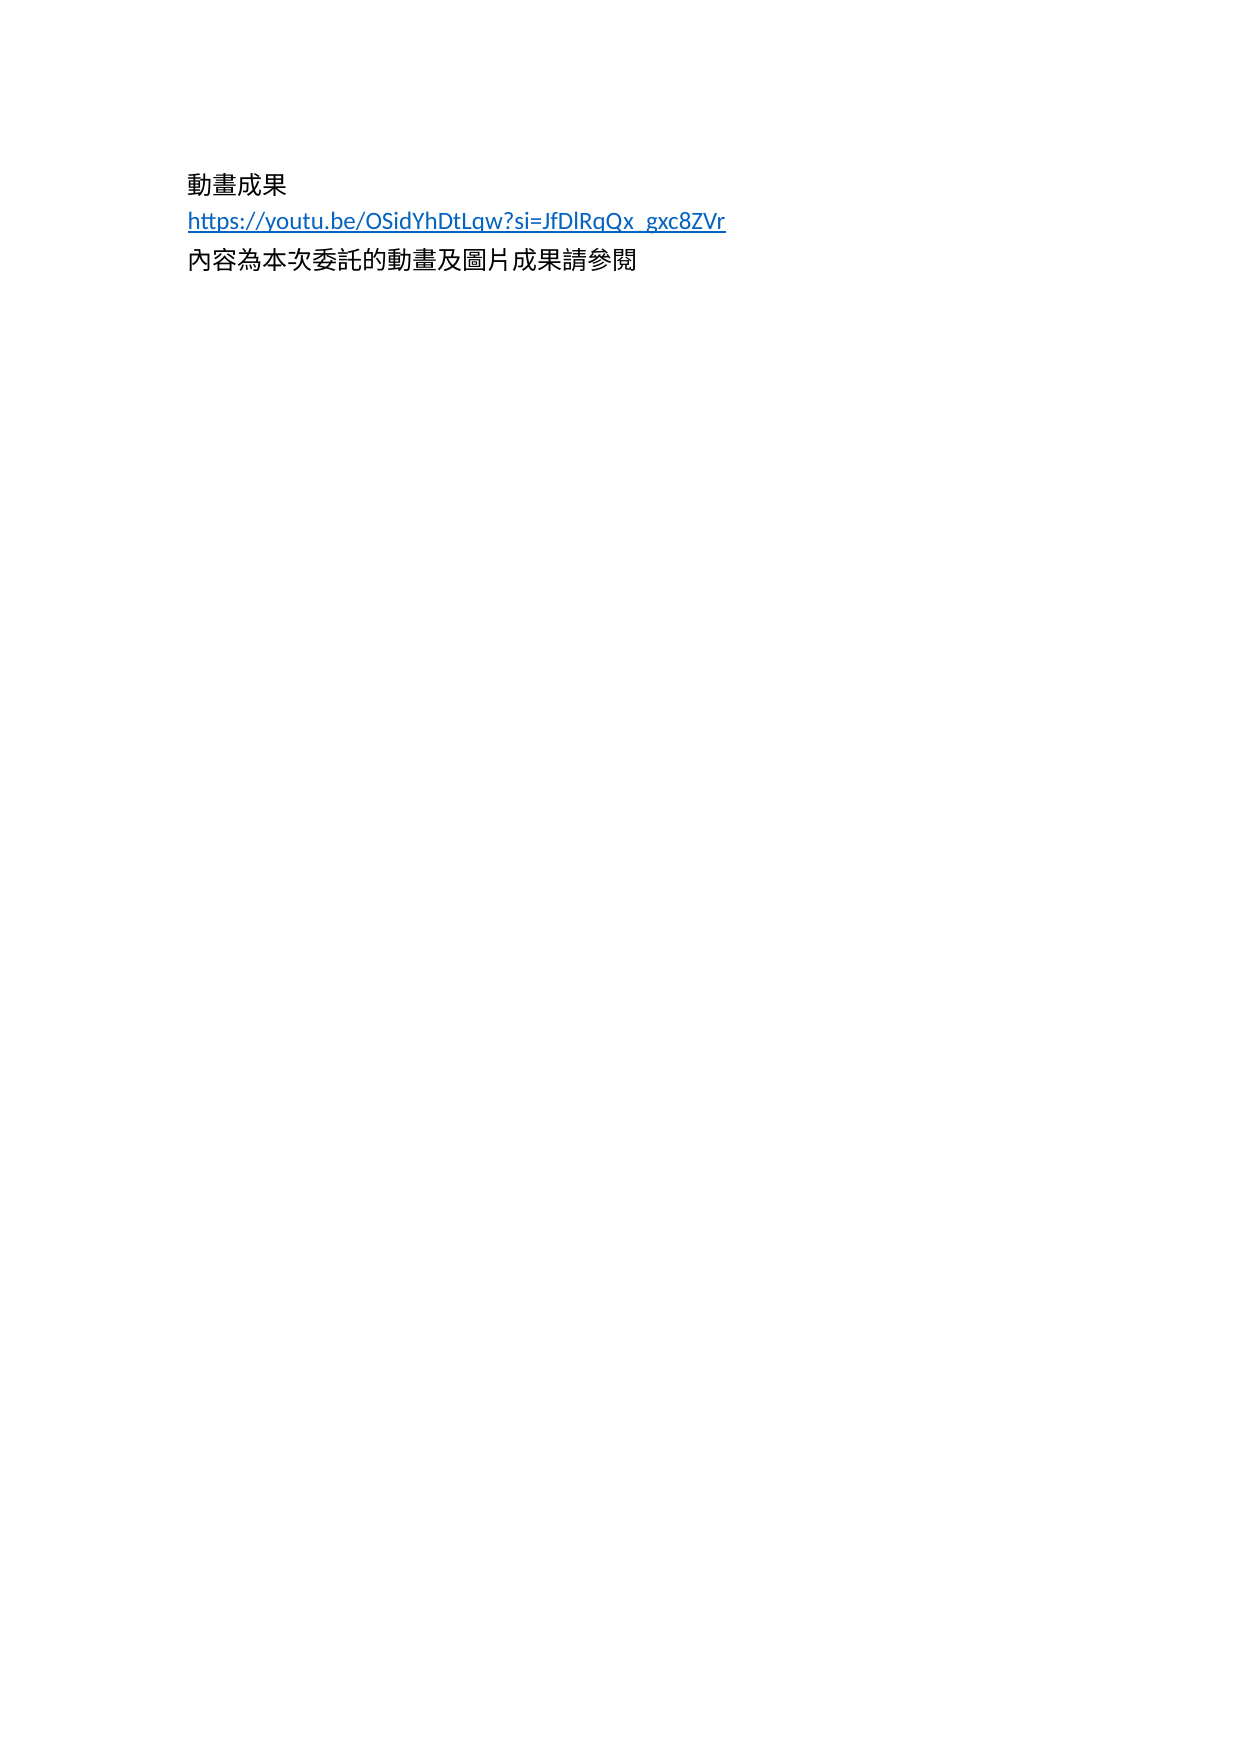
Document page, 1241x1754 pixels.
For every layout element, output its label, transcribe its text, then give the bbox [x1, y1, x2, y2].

text https://youtu.be/OSidYhDtLqw?si=JfDlRqQx_gxc8ZVr [187, 202, 1053, 239]
text 動畫成果 [187, 164, 1053, 202]
text 內容為本次委託的動畫及圖片成果請參閱 [187, 239, 1053, 277]
